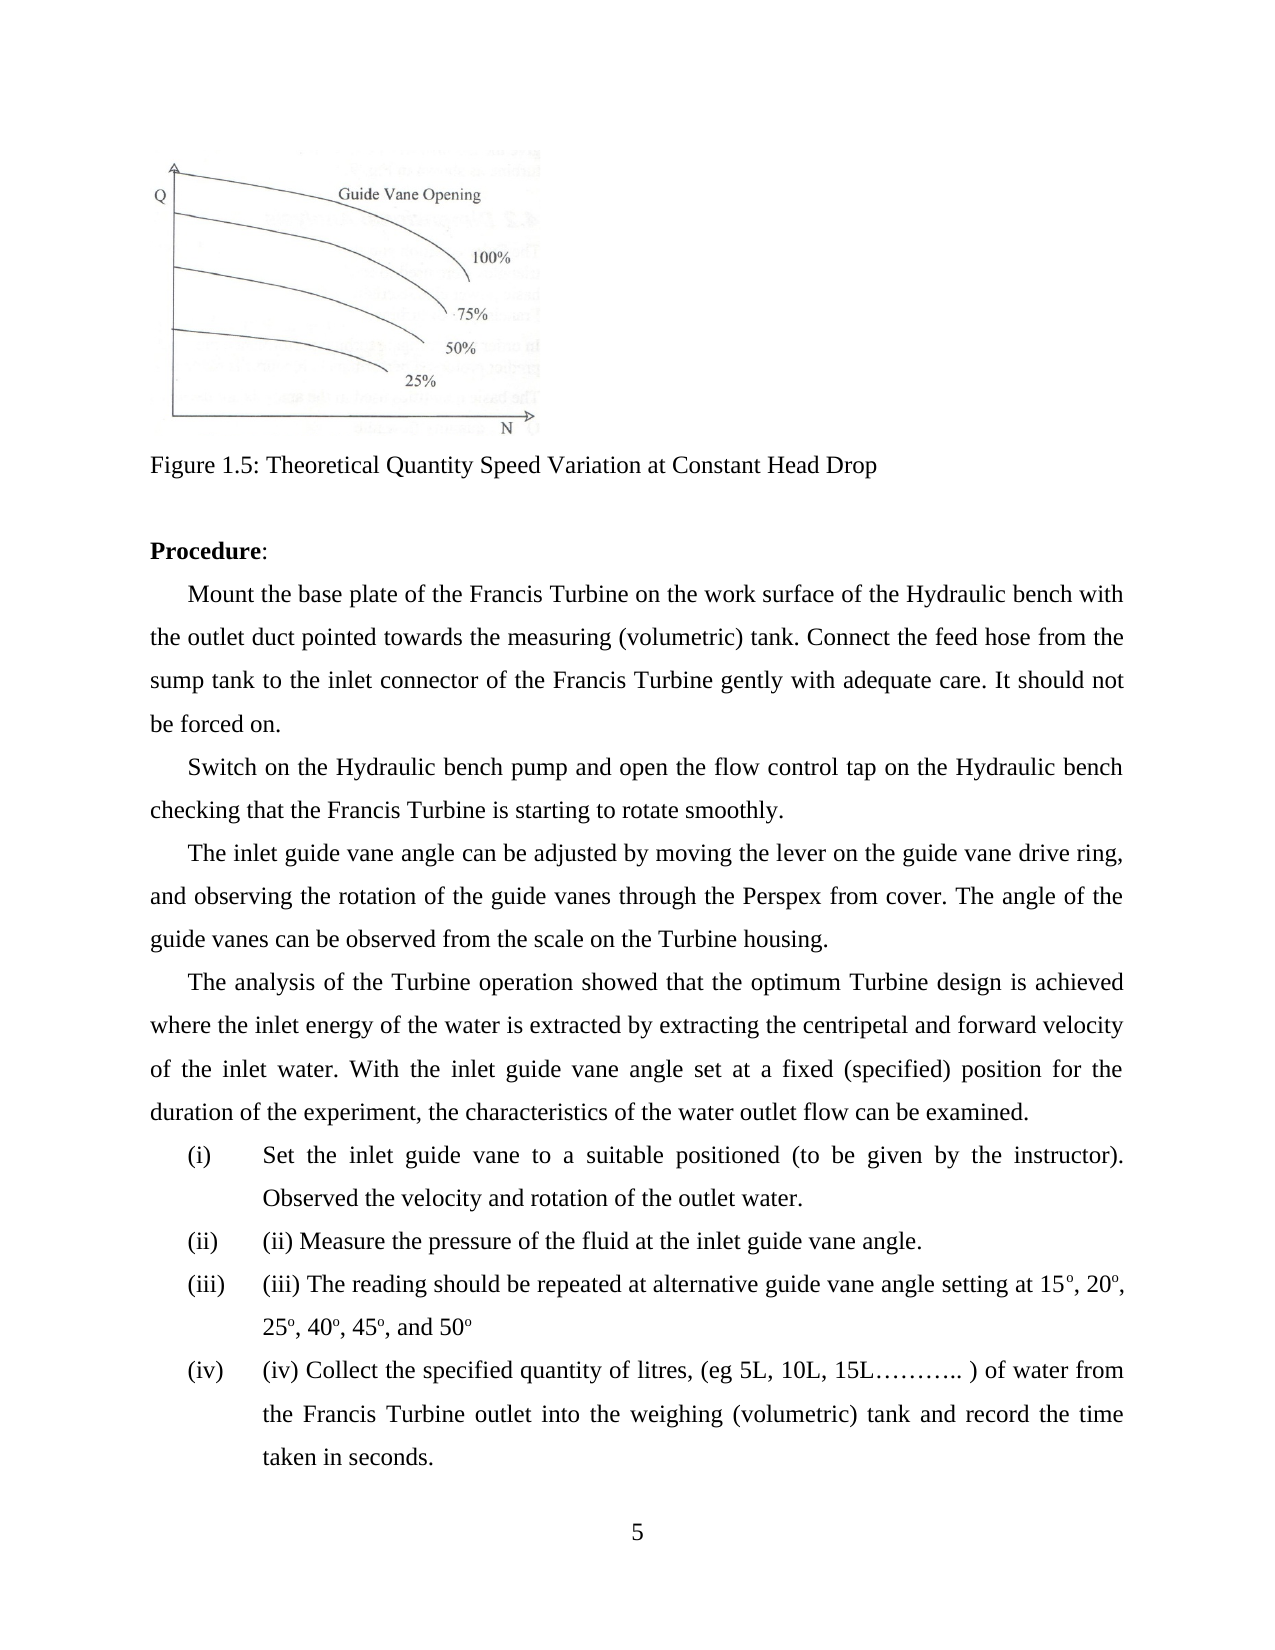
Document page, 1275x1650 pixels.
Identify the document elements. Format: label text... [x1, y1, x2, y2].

picture [150, 150, 541, 436]
list (ii) Measure the pressure of the fluid at the inlet guide vane angle. [187, 1226, 1125, 1255]
list Set the inlet guide vane to a suitable positioned (to be given by the instructor). Observed the velocity and rotation of the outlet water. [187, 1140, 1125, 1212]
text Procedure: [150, 536, 1125, 565]
list (iii) The reading should be repeated at alternative guide vane angle setting at 15o, 20o, 25o, 40o, 45o, and 50o [187, 1269, 1125, 1341]
text The inlet guide vane angle can be adjusted by moving the lever on the guide vane drive ring, and observing the rotation of the guide vanes through the Perspex from cover. The angle of the guide vanes can be observed from the scale on the Turbine housing. [150, 838, 1125, 953]
text The analysis of the Turbine operation showed that the optimum Turbine design is achieved where the inlet energy of the water is extracted by extracting the centripetal and forward velocity of the inlet water. With the inlet guide vane angle set at a fixed (specified) position for the duration of the experiment, the characteristics of the water outlet flow can be examined. [150, 967, 1125, 1126]
text Switch on the Hydraulic bench pump and open the flow control tap on the Hydraulic bench checking that the Francis Turbine is starting to rotate smoothly. [150, 752, 1125, 824]
list (iv) Collect the specified quantity of litres, (eg 5L, 10L, 15L……….. ) of water from the Francis Turbine outlet into the weighing (volumetric) tank and record the time taken in seconds. [187, 1356, 1125, 1471]
text Figure 1.5: Theoretical Quantity Speed Variation at Constant Head Drop [150, 450, 1125, 479]
text Mount the base plate of the Francis Turbine on the work surface of the Hydraulic bench with the outlet duct pointed towards the measuring (volumetric) tank. Connect the feed hose from the sump tank to the inlet connector of the Francis Turbine gently with adequate care. It should not be forced on. [150, 579, 1125, 737]
